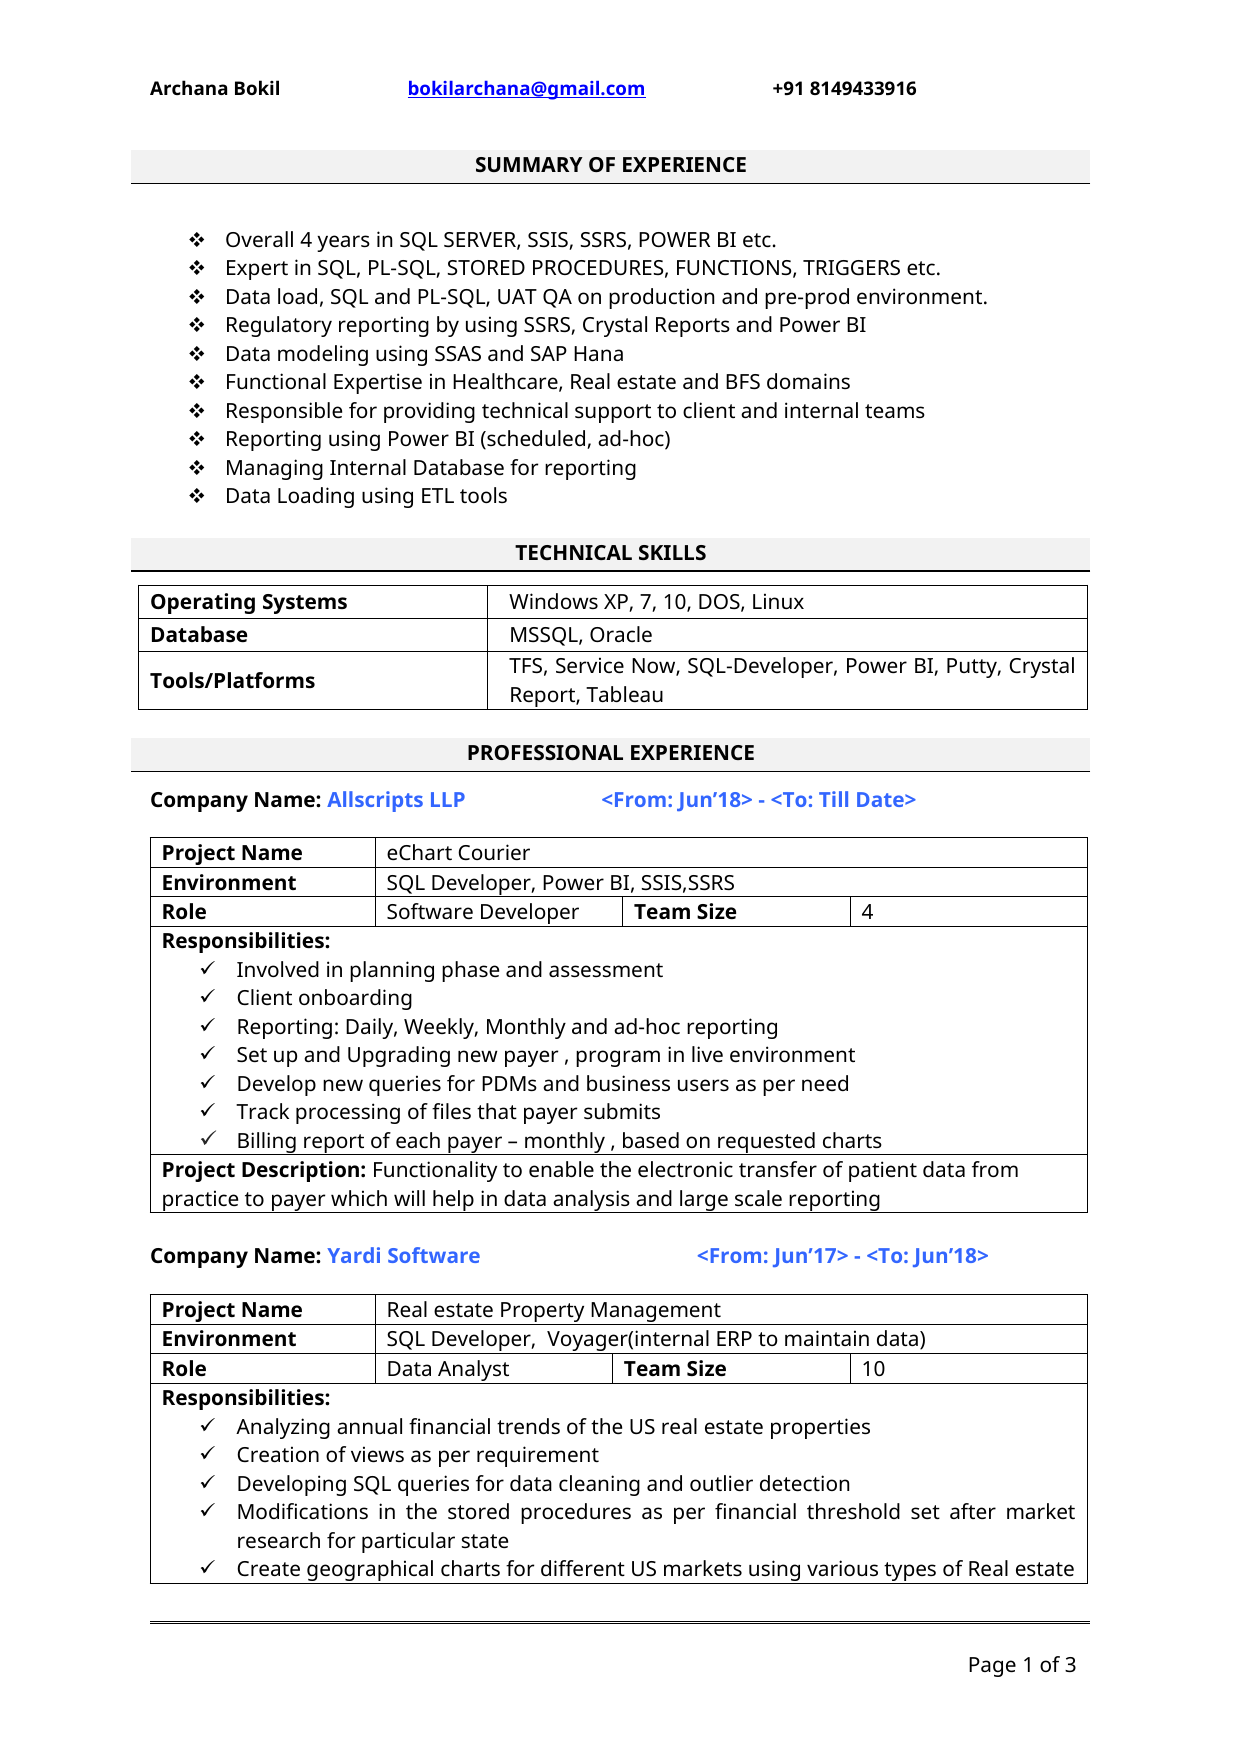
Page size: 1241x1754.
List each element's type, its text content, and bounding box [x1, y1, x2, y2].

table_cell Team Size [623, 897, 850, 926]
table_cell Data Analyst [376, 1354, 612, 1382]
list Overall 4 years in SQL SERVER, SSIS, SSRS, POWER BI etc. [187, 225, 1090, 253]
list Regulatory reporting by using SSRS, Crystal Reports and Power BI [187, 310, 1090, 339]
table_cell SQL Developer, Power BI, SSIS,SSRS [376, 868, 1087, 896]
table_cell Database [139, 619, 487, 651]
list Data Loading using ETL tools [187, 481, 1090, 509]
list Functional Expertise in Healthcare, Real estate and BFS domains [187, 367, 1090, 396]
list Managing Internal Database for reporting [187, 453, 1090, 481]
table_header eChart Courier [376, 838, 1087, 867]
table_cell MSSQL, Oracle [488, 619, 1087, 651]
list Reporting using Power BI (scheduled, ad-hoc) [187, 424, 1090, 453]
list Expert in SQL, PL-SQL, STORED PROCEDURES, FUNCTIONS, TRIGGERS etc. [187, 253, 1090, 282]
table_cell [151, 1384, 1087, 1583]
table_cell Role [151, 1354, 375, 1382]
subtitle Company Name: Yardi Software <From: Jun’17> - <To: Jun’18> [150, 1242, 1090, 1270]
table_cell SQL Developer, Voyager(internal ERP to maintain data) [376, 1325, 1087, 1353]
list Data load, SQL and PL-SQL, UAT QA on production and pre-prod environment. [187, 282, 1090, 310]
list Responsible for providing technical support to client and internal teams [187, 396, 1090, 424]
table_header Operating Systems [139, 586, 487, 618]
text TECHNICAL SKILLS [131, 538, 1090, 570]
table_cell Environment [151, 1325, 375, 1353]
table_cell Team Size [613, 1354, 850, 1382]
table_header Project Name [151, 838, 375, 867]
table_cell Role [151, 897, 375, 926]
table_cell TFS, Service Now, SQL-Developer, Power BI, Putty, Crystal Report, Tableau [488, 652, 1087, 708]
table_header Windows XP, 7, 10, DOS, Linux [488, 586, 1087, 618]
text SUMMARY of Experience [131, 150, 1090, 183]
subtitle Company Name: Allscripts LLP <From: Jun’18> - <To: Till Date> [150, 785, 1090, 813]
table_header Project Name [151, 1295, 375, 1323]
table_header Real estate Property Management [376, 1295, 1087, 1323]
table_cell Software Developer [376, 897, 622, 926]
table_cell Project Description: Functionality to enable the electronic transfer of patient data from practice to payer which will help in data analysis and large scale reporting [151, 1155, 1087, 1212]
table_cell 4 [851, 897, 1087, 926]
table_cell Tools/Platforms [139, 652, 487, 708]
table_cell Environment [151, 868, 375, 896]
list Data modeling using SSAS and SAP Hana [187, 339, 1090, 367]
text Professional EXPERIENCE [131, 738, 1090, 771]
table_cell 10 [851, 1354, 1087, 1382]
table_cell Responsibilities: Involved in planning phase and assessment Client onboarding Reporting: Daily, Weekly, Monthly and ad-hoc reporting Set up and Upgrading new payer , program in live environment Develop new queries for PDMs and business users as per need Track processing of files that payer submits Billing report of each payer – monthly , based on requested charts [151, 927, 1087, 1154]
